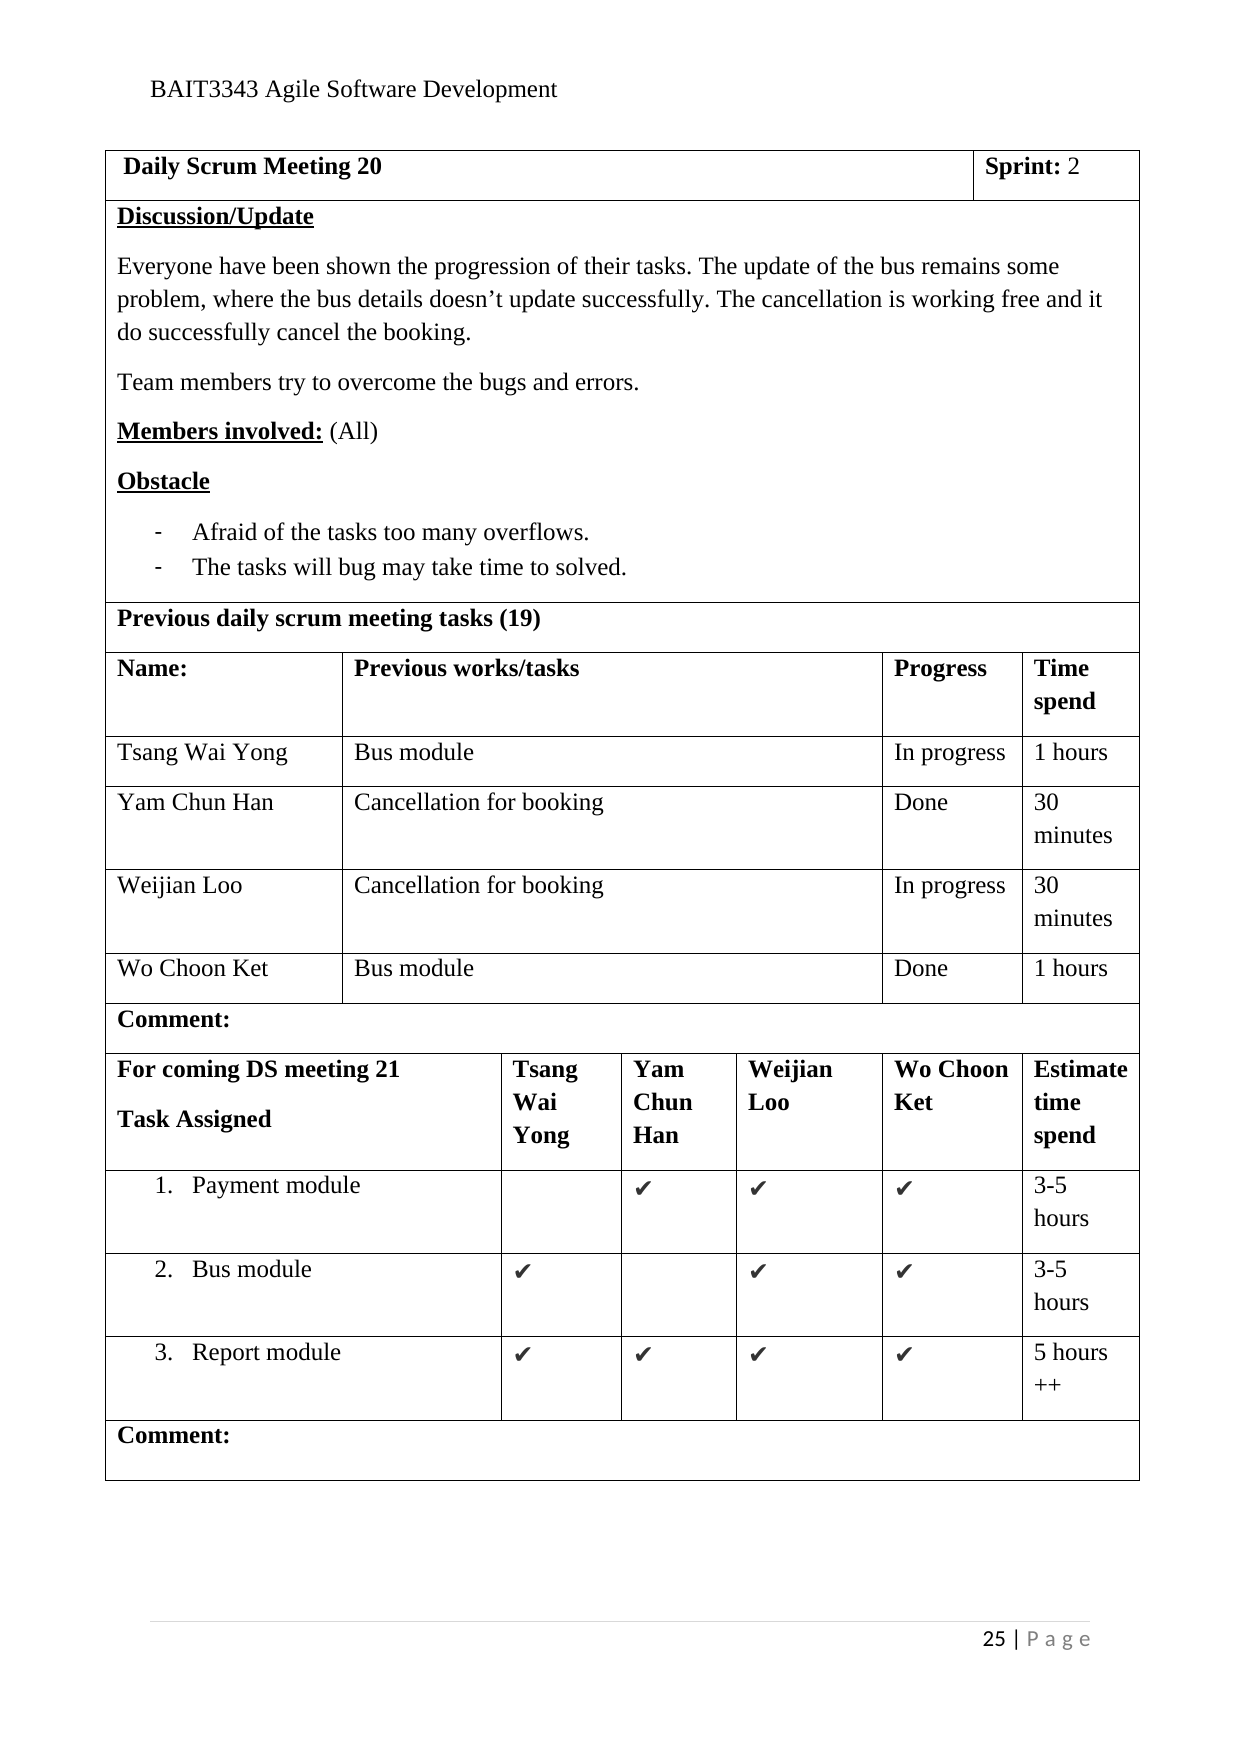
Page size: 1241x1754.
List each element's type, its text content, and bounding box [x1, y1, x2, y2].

table_cell Previous works/tasks [343, 653, 882, 736]
table_cell ✔ [883, 1337, 1022, 1419]
table_cell 3-5 hours [1023, 1171, 1139, 1253]
table_cell Weijian Loo [737, 1054, 882, 1169]
table_cell Bus module [343, 954, 882, 1003]
table_cell 3-5 hours [1023, 1254, 1139, 1336]
table_cell 30 minutes [1023, 787, 1139, 869]
table_cell Report module [106, 1337, 501, 1419]
table_cell Done [883, 954, 1022, 1003]
table_cell 5 hours ++ [1023, 1337, 1139, 1419]
table_cell Progress [883, 653, 1022, 736]
table_cell Previous daily scrum meeting tasks (19) [106, 603, 1139, 652]
table_cell Discussion/Update Everyone have been shown the progression of their tasks. The update of the bus remains some problem, where the bus details doesn’t update successfully. The cancellation is working free and it do successfully cancel the booking. Team members try to overcome the bugs and errors. Members involved: (All) Obstacle Afraid of the tasks too many overflows. The tasks will bug may take time to solved. [106, 201, 1139, 602]
table_cell Wo Choon Ket [106, 954, 342, 1003]
table_cell ✔ [883, 1254, 1022, 1336]
table_cell ✔ [737, 1254, 882, 1336]
table_cell Done [883, 787, 1022, 869]
table_cell Daily Scrum Meeting 20 [106, 151, 973, 200]
table_cell [622, 1254, 736, 1336]
table_cell Estimate time spend [1023, 1054, 1139, 1169]
table_cell In progress [883, 737, 1022, 786]
table_cell Comment: [106, 1004, 1139, 1053]
table_cell 1 hours [1023, 737, 1139, 786]
table_cell For coming DS meeting 21 Task Assigned [106, 1054, 501, 1169]
table_cell Tsang Wai Yong [106, 737, 342, 786]
table_cell ✔ [502, 1254, 621, 1336]
table_cell Cancellation for booking [343, 870, 882, 952]
table_cell ✔ [622, 1171, 736, 1253]
table_cell Tsang Wai Yong [502, 1054, 621, 1169]
table_cell Cancellation for booking [343, 787, 882, 869]
table_cell Bus module [343, 737, 882, 786]
table_cell ✔ [737, 1171, 882, 1253]
table_cell Yam Chun Han [106, 787, 342, 869]
table_cell Time spend [1023, 653, 1139, 736]
table_cell Comment: [106, 1421, 1139, 1480]
table_cell Weijian Loo [106, 870, 342, 952]
table_cell Bus module [106, 1254, 501, 1336]
table_cell 1 hours [1023, 954, 1139, 1003]
table_cell [502, 1171, 621, 1253]
table_cell In progress [883, 870, 1022, 952]
table_cell Yam Chun Han [622, 1054, 736, 1169]
table_cell ✔ [737, 1337, 882, 1419]
table_cell Sprint: 2 [974, 151, 1139, 200]
table_cell Wo Choon Ket [883, 1054, 1022, 1169]
table_cell ✔ [502, 1337, 621, 1419]
table_cell 30 minutes [1023, 870, 1139, 952]
table_cell ✔ [883, 1171, 1022, 1253]
table_cell Payment module [106, 1171, 501, 1253]
table_cell ✔ [622, 1337, 736, 1419]
table_cell Name: [106, 653, 342, 736]
